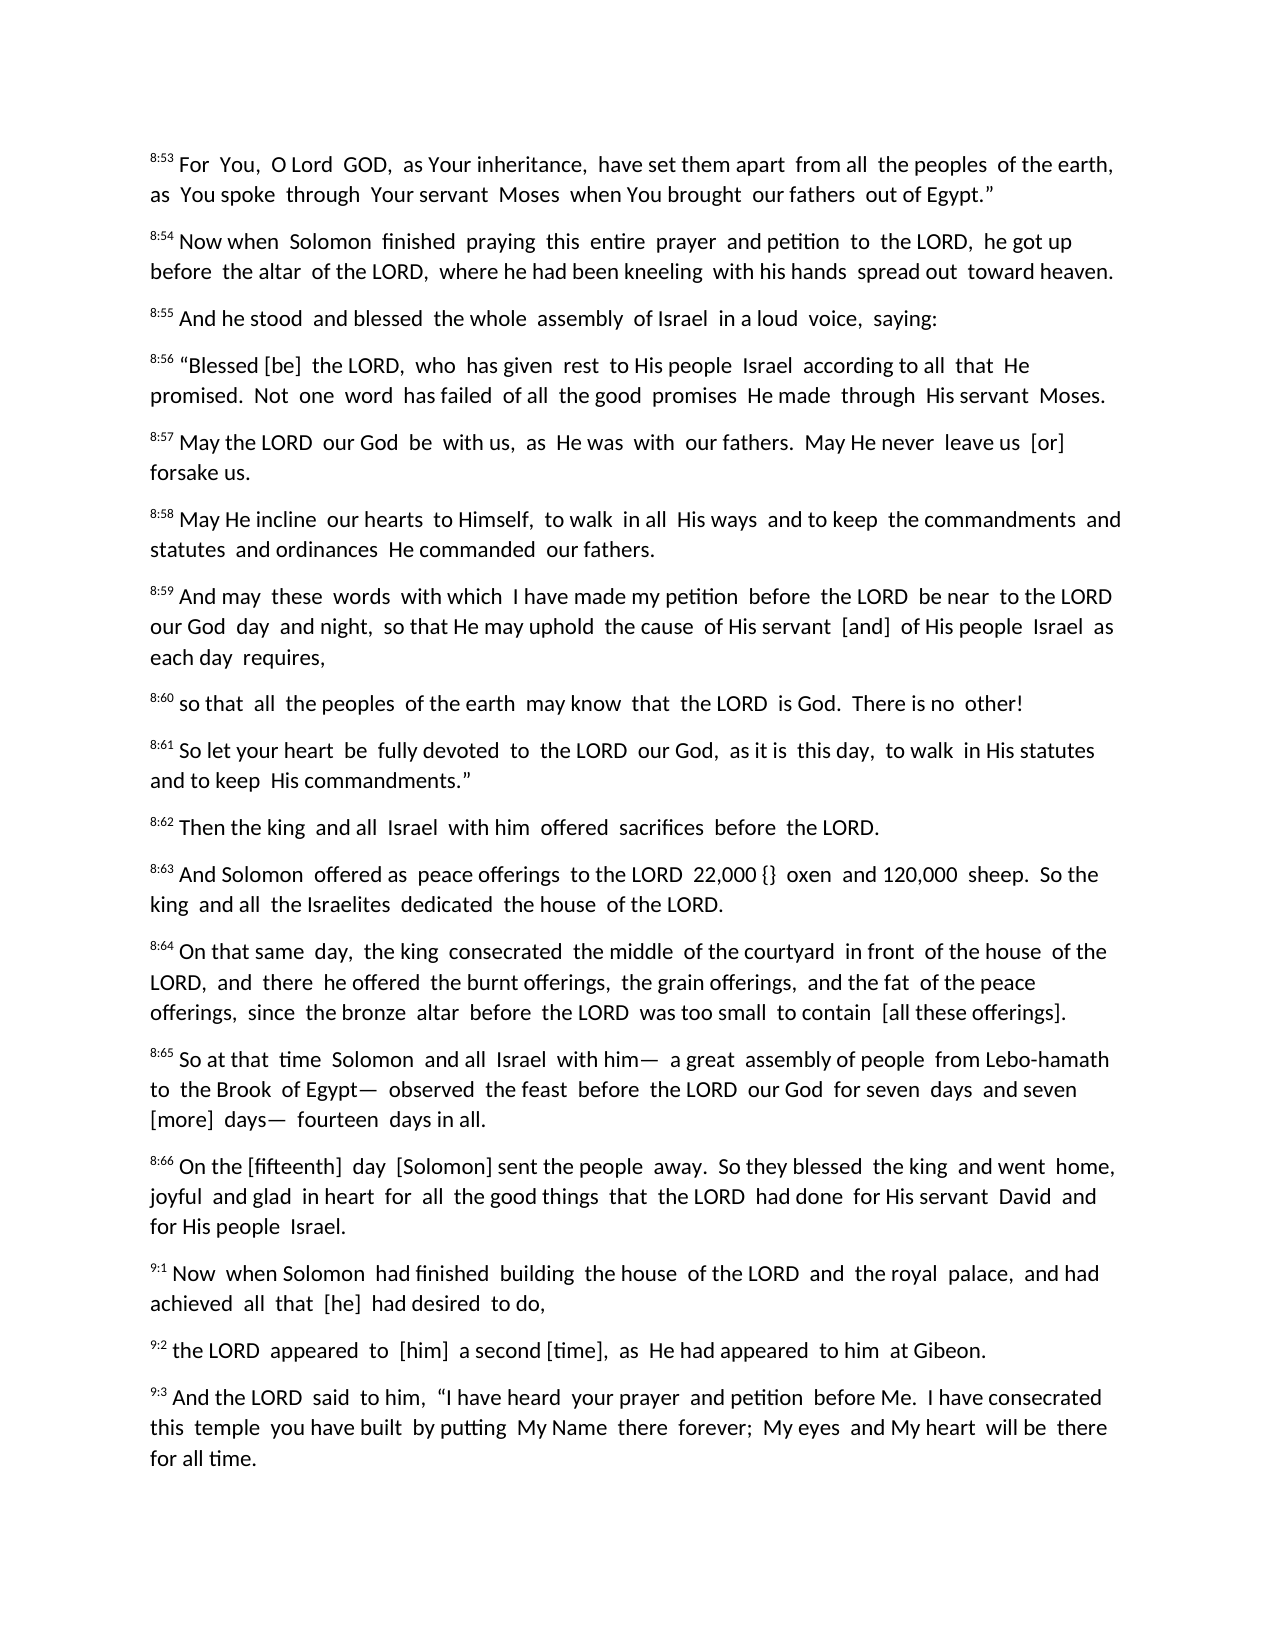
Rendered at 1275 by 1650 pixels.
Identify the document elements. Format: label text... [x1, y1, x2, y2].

text 8:64 On that same day, the king consecrated the middle of the courtyard in front of the house of the LORD, and there he offered the burnt offerings, the grain offerings, and the fat of the peace offerings, since the bronze altar before the LORD was too small to contain [all these offerings]. [150, 937, 1125, 1026]
text 8:56 “Blessed [be] the LORD, who has given rest to His people Israel according to all that He promised. Not one word has failed of all the good promises He made through His servant Moses. [150, 351, 1125, 409]
text 8:62 Then the king and all Israel with him offered sacrifices before the LORD. [150, 813, 1125, 842]
text 8:54 Now when Solomon finished praying this entire prayer and petition to the LORD, he got up before the altar of the LORD, where he had been kneeling with his hands spread out toward heaven. [150, 227, 1125, 285]
text 8:53 For You, O Lord GOD, as Your inheritance, have set them apart from all the peoples of the earth, as You spoke through Your servant Moses when You brought our fathers out of Egypt.” [150, 150, 1125, 208]
text 9:2 the LORD appeared to [him] a second [time], as He had appeared to him at Gibeon. [150, 1336, 1125, 1364]
text 8:55 And he stood and blessed the whole assembly of Israel in a loud voice, saying: [150, 304, 1125, 332]
text 8:57 May the LORD our God be with us, as He was with our fathers. May He never leave us [or] forsake us. [150, 428, 1125, 486]
text 8:63 And Solomon offered as peace offerings to the LORD 22,000 {} oxen and 120,000 sheep. So the king and all the Israelites dedicated the house of the LORD. [150, 860, 1125, 919]
text 8:59 And may these words with which I have made my petition before the LORD be near to the LORD our God day and night, so that He may uphold the cause of His servant [and] of His people Israel as each day requires, [150, 582, 1125, 671]
text 8:65 So at that time Solomon and all Israel with him— a great assembly of people from Lebo-hamath to the Brook of Egypt— observed the feast before the LORD our God for seven days and seven [more] days— fourteen days in all. [150, 1045, 1125, 1133]
text 8:60 so that all the peoples of the earth may know that the LORD is God. There is no other! [150, 689, 1125, 718]
text 8:58 May He incline our hearts to Himself, to walk in all His ways and to keep the commandments and statutes and ordinances He commanded our fathers. [150, 505, 1125, 563]
text 9:3 And the LORD said to him, “I have heard your prayer and petition before Me. I have consecrated this temple you have built by putting My Name there forever; My eyes and My heart will be there for all time. [150, 1383, 1125, 1472]
text 8:61 So let your heart be fully devoted to the LORD our God, as it is this day, to walk in His statutes and to keep His commandments.” [150, 736, 1125, 795]
text 9:1 Now when Solomon had finished building the house of the LORD and the royal palace, and had achieved all that [he] had desired to do, [150, 1259, 1125, 1318]
text 8:66 On the [fifteenth] day [Solomon] sent the people away. So they blessed the king and went home, joyful and glad in heart for all the good things that the LORD had done for His servant David and for His people Israel. [150, 1152, 1125, 1241]
